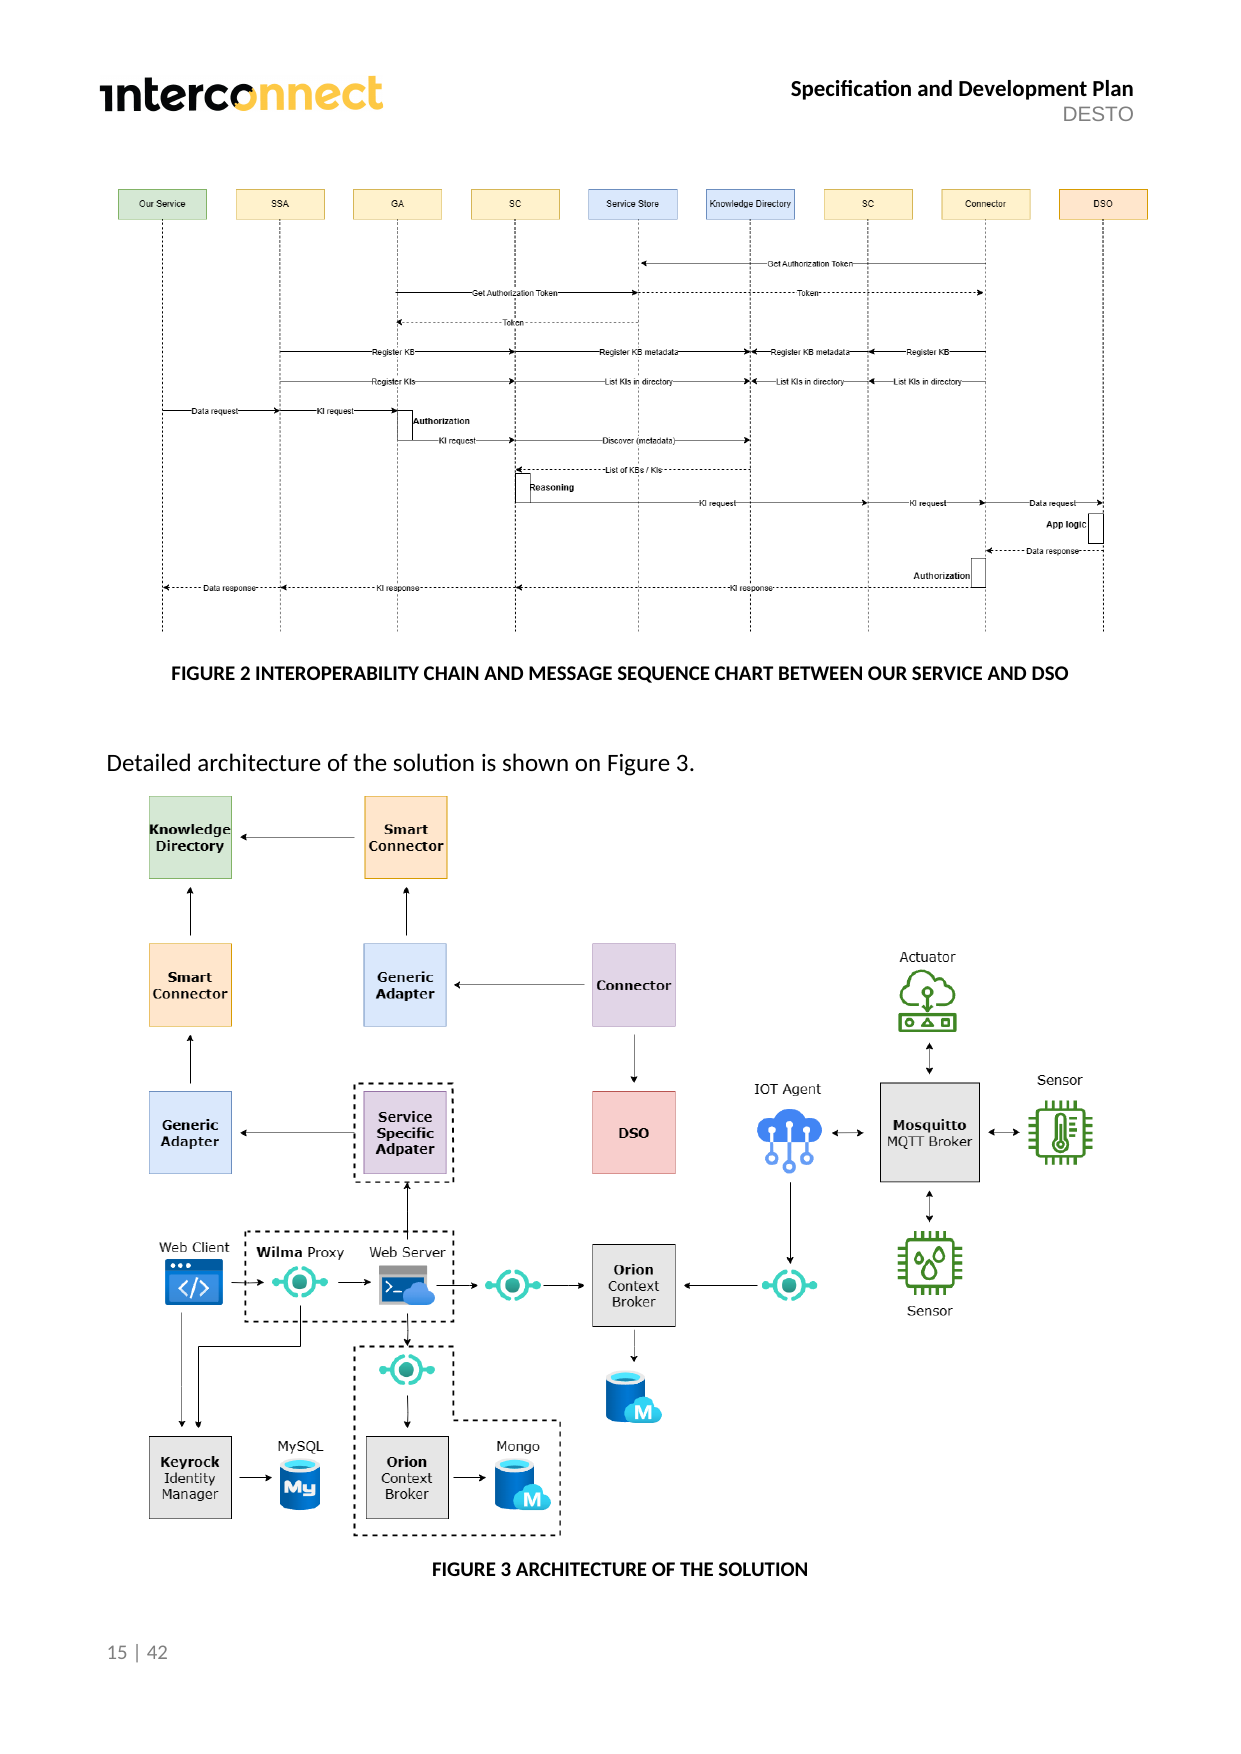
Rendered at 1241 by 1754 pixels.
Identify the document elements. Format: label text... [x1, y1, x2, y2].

picture [99, 75, 384, 112]
text Detailed architecture of the solution is shown on Figure 3. [106, 747, 1134, 777]
picture [106, 177, 1160, 645]
picture [145, 792, 1096, 1541]
text Figure 3 Architecture of the solution [106, 1557, 1134, 1582]
text Figure 2 Interoperability chain and message sequence chart between our Service and DSO [106, 660, 1134, 686]
